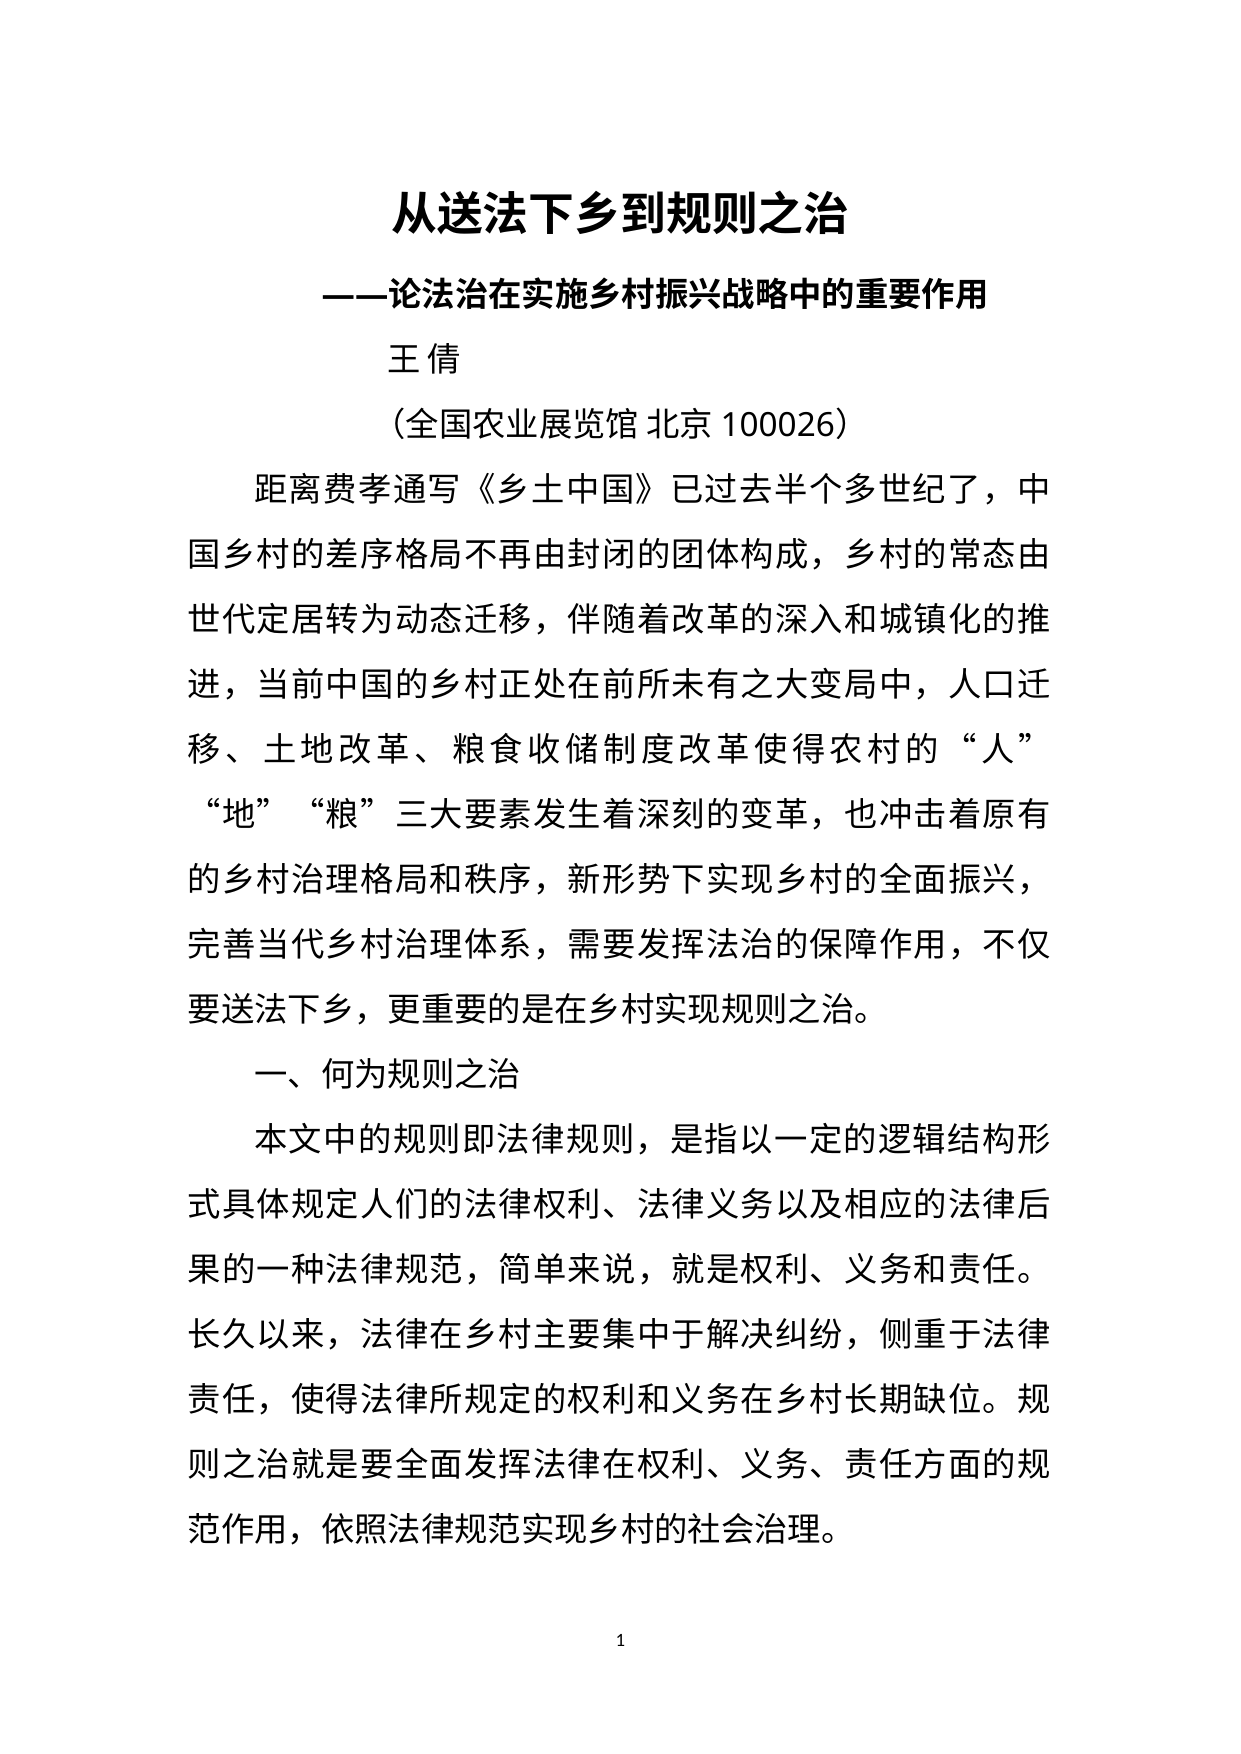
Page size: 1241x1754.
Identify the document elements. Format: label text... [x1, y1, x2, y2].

text （全国农业展览馆 北京 100026） [187, 389, 1053, 454]
text ——论法治在实施乡村振兴战略中的重要作用 [187, 259, 1053, 324]
text 一、何为规则之治 [187, 1039, 1053, 1104]
text 从送法下乡到规则之治 [187, 162, 1053, 259]
text 本文中的规则即法律规则，是指以一定的逻辑结构形式具体规定人们的法律权利、法律义务以及相应的法律后果的一种法律规范，简单来说，就是权利、义务和责任。长久以来，法律在乡村主要集中于解决纠纷，侧重于法律责任，使得法律所规定的权利和义务在乡村长期缺位。规则之治就是要全面发挥法律在权利、义务、责任方面的规范作用，依照法律规范实现乡村的社会治理。 [187, 1104, 1053, 1559]
text 王 倩 [187, 324, 1053, 389]
text 距离费孝通写《乡土中国》已过去半个多世纪了，中国乡村的差序格局不再由封闭的团体构成，乡村的常态由世代定居转为动态迁移，伴随着改革的深入和城镇化的推进，当前中国的乡村正处在前所未有之大变局中，人口迁移、土地改革、粮食收储制度改革使得农村的“人”“地”“粮”三大要素发生着深刻的变革，也冲击着原有的乡村治理格局和秩序，新形势下实现乡村的全面振兴，完善当代乡村治理体系，需要发挥法治的保障作用，不仅要送法下乡，更重要的是在乡村实现规则之治。 [187, 454, 1053, 1039]
